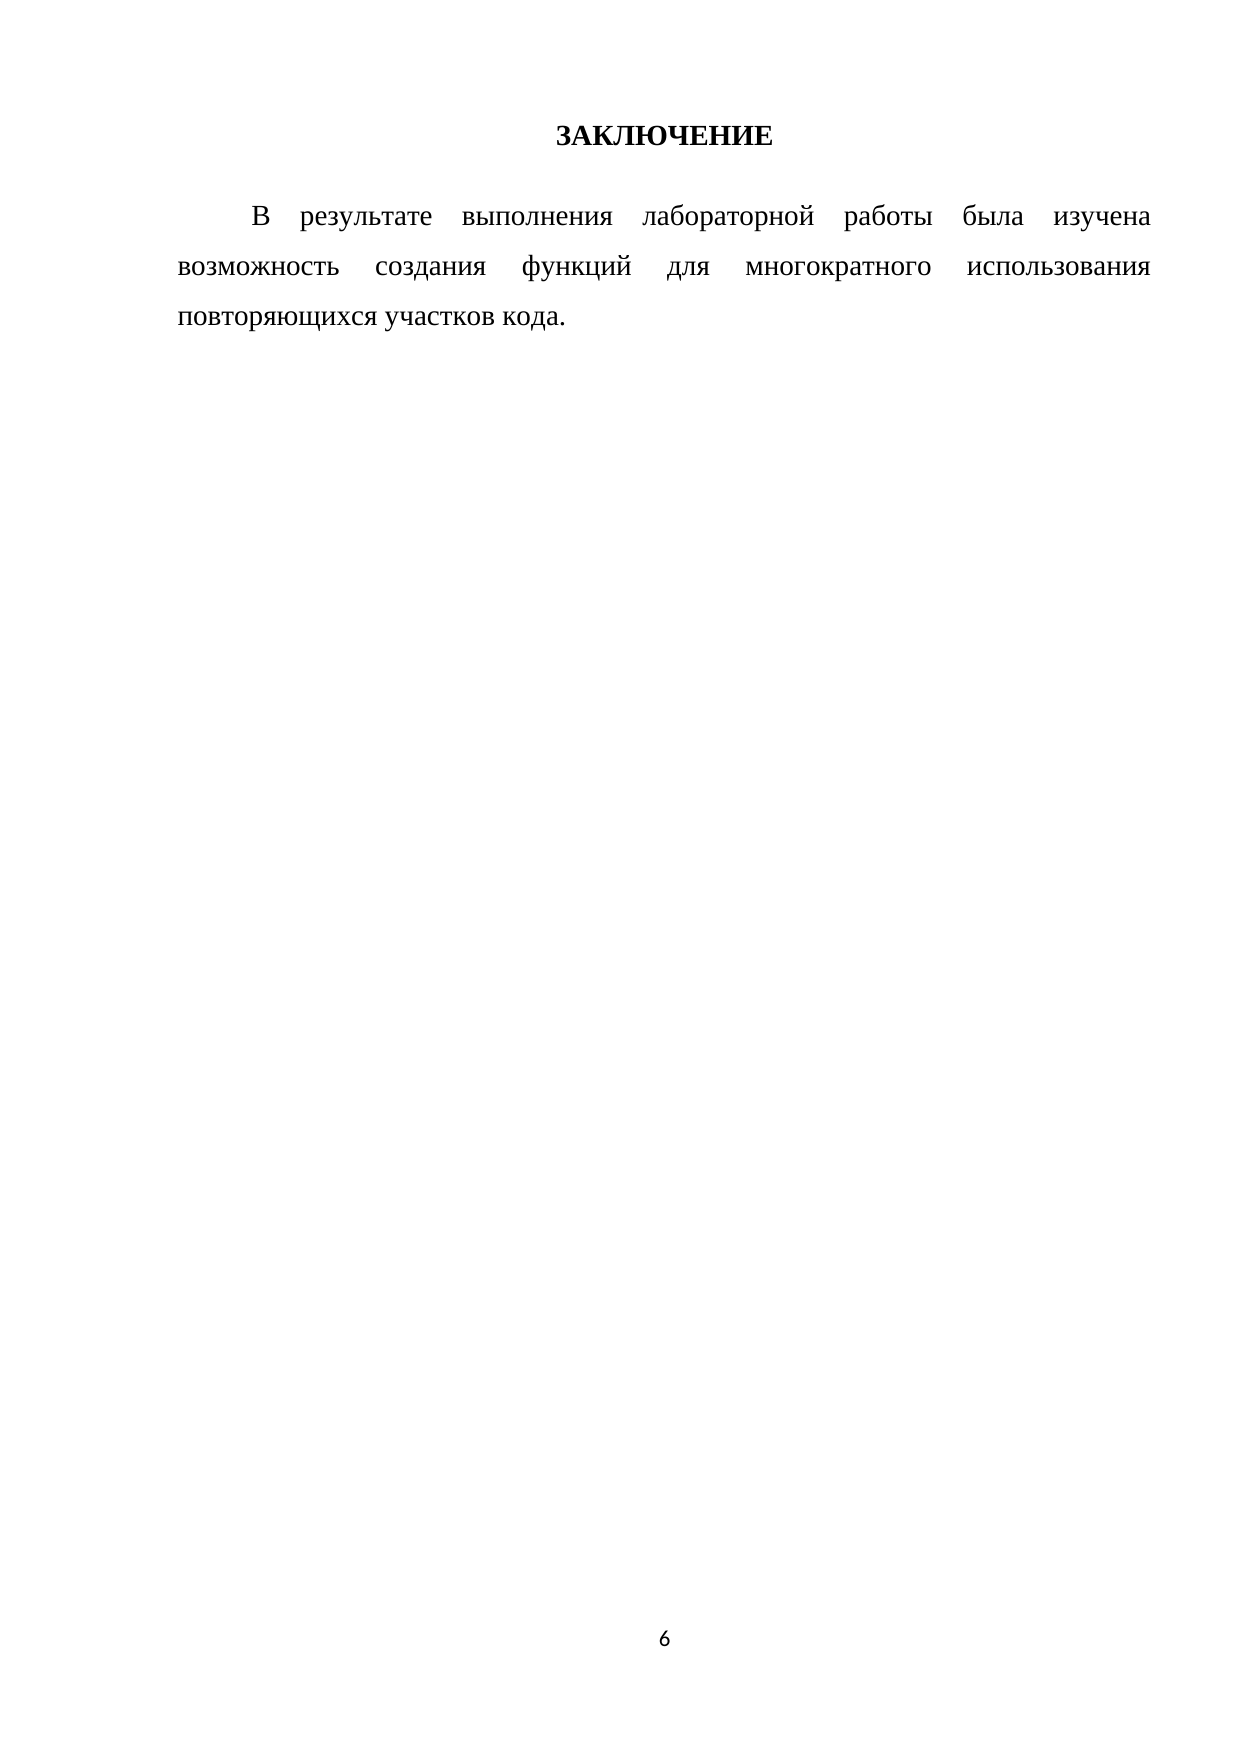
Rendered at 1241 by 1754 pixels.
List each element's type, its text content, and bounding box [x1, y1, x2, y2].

text В результате выполнения лабораторной работы была изучена возможность создания функций для многократного использования повторяющихся участков кода. [177, 198, 1152, 332]
list ЗАКЛЮЧЕНИЕ [177, 118, 1152, 152]
